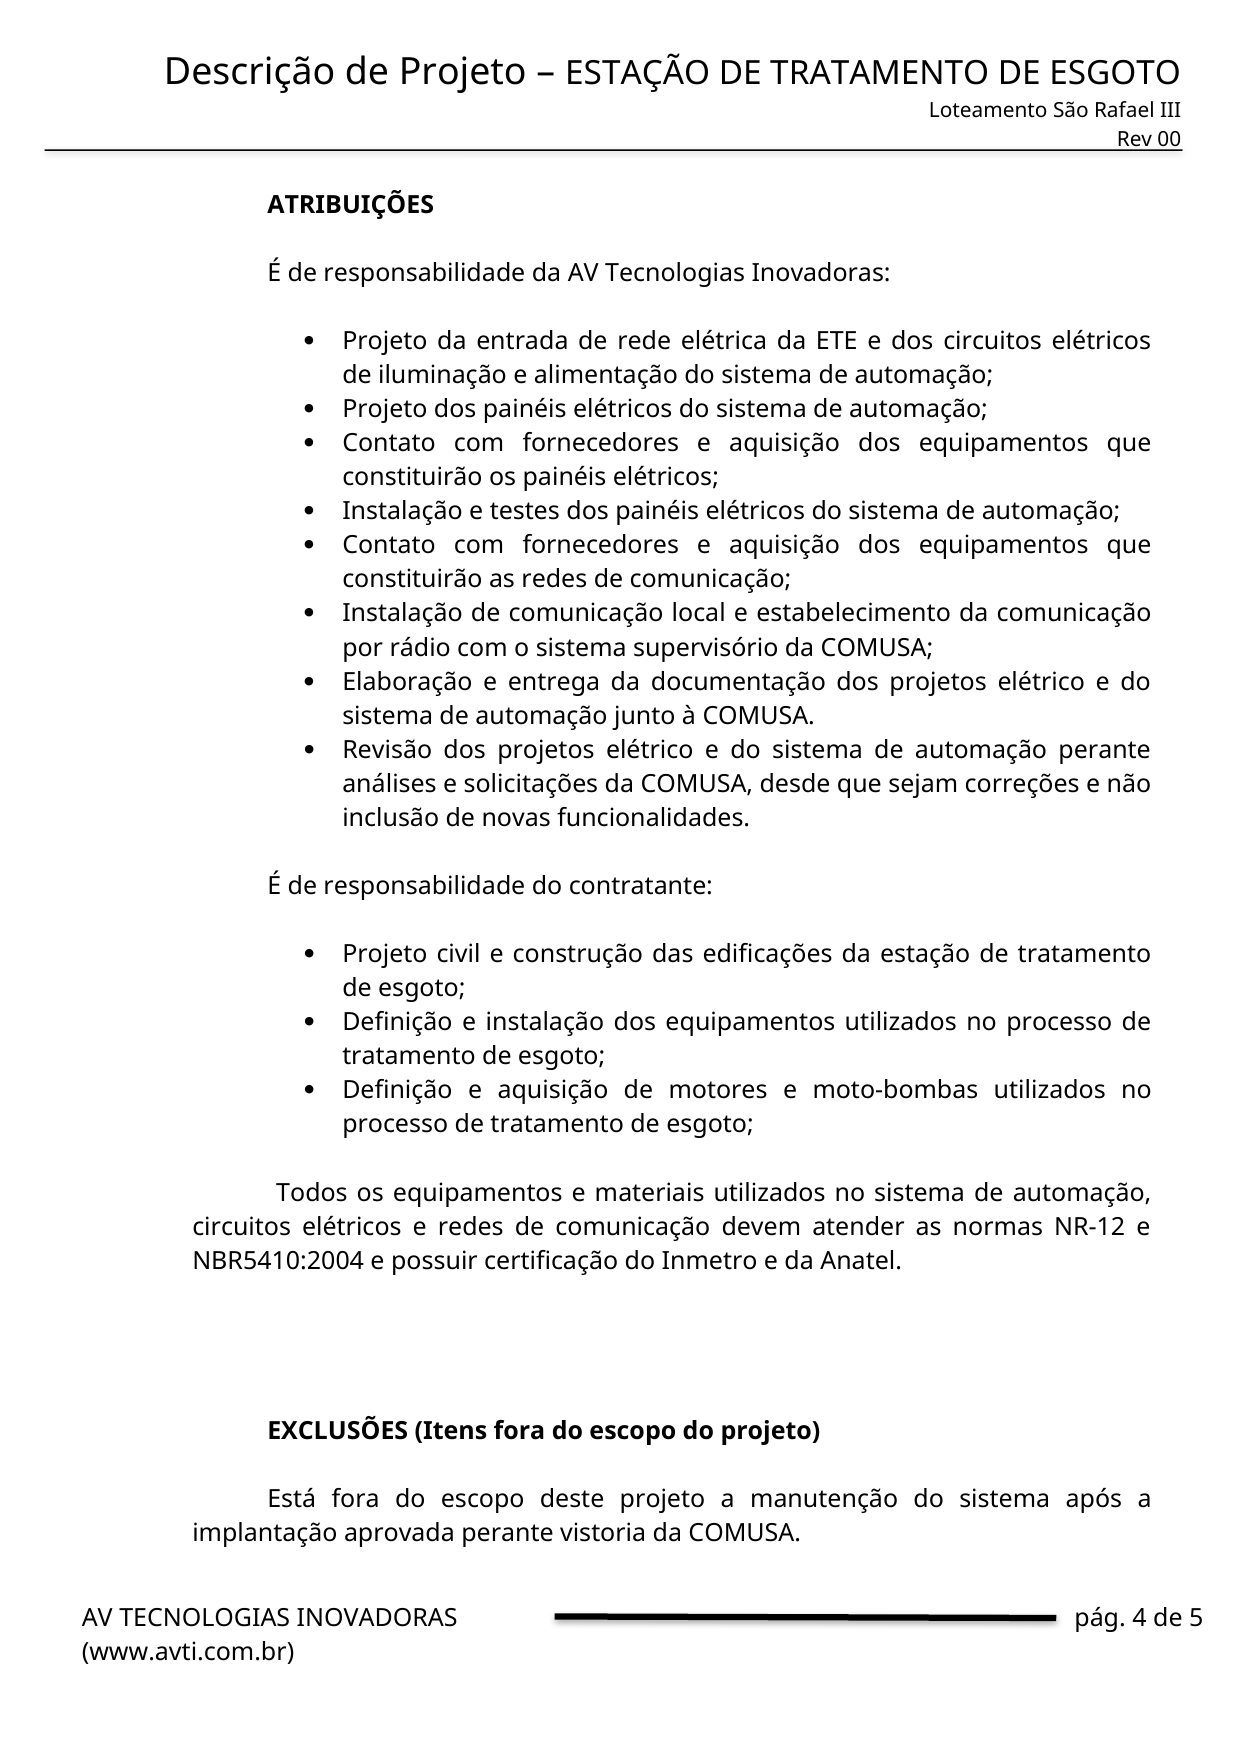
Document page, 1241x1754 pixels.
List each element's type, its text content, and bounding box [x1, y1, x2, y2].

list Definição e aquisição de motores e moto-bombas utilizados no processo de tratamento de esgoto; [305, 1072, 1152, 1140]
list Elaboração e entrega da documentação dos projetos elétrico e do sistema de automação junto à COMUSA. [304, 663, 1152, 731]
text Todos os equipamentos e materiais utilizados no sistema de automação, circuitos elétricos e redes de comunicação devem atender as normas NR-12 e NBR5410:2004 e possuir certificação do Inmetro e da Anatel. [192, 1174, 1152, 1276]
text EXCLUSÕES (Itens fora do escopo do projeto) [192, 1413, 1152, 1447]
text ATRIBUIÇÕES [192, 186, 1152, 220]
list Contato com fornecedores e aquisição dos equipamentos que constituirão as redes de comunicação; [304, 527, 1152, 595]
text Está fora do escopo deste projeto a manutenção do sistema após a implantação aprovada perante vistoria da COMUSA. [192, 1481, 1152, 1549]
list Projeto da entrada de rede elétrica da ETE e dos circuitos elétricos de iluminação e alimentação do sistema de automação; [304, 323, 1152, 391]
list Projeto civil e construção das edificações da estação de tratamento de esgoto; [305, 936, 1152, 1004]
list Definição e instalação dos equipamentos utilizados no processo de tratamento de esgoto; [305, 1004, 1152, 1072]
list Instalação e testes dos painéis elétricos do sistema de automação; [304, 493, 1152, 527]
text É de responsabilidade do contratante: [192, 868, 1181, 902]
text É de responsabilidade da AV Tecnologias Inovadoras: [192, 254, 1152, 288]
list Revisão dos projetos elétrico e do sistema de automação perante análises e solicitações da COMUSA, desde que sejam correções e não inclusão de novas funcionalidades. [305, 731, 1152, 833]
list Contato com fornecedores e aquisição dos equipamentos que constituirão os painéis elétricos; [304, 425, 1152, 493]
list Instalação de comunicação local e estabelecimento da comunicação por rádio com o sistema supervisório da COMUSA; [304, 595, 1152, 663]
list Projeto dos painéis elétricos do sistema de automação; [304, 391, 1152, 425]
